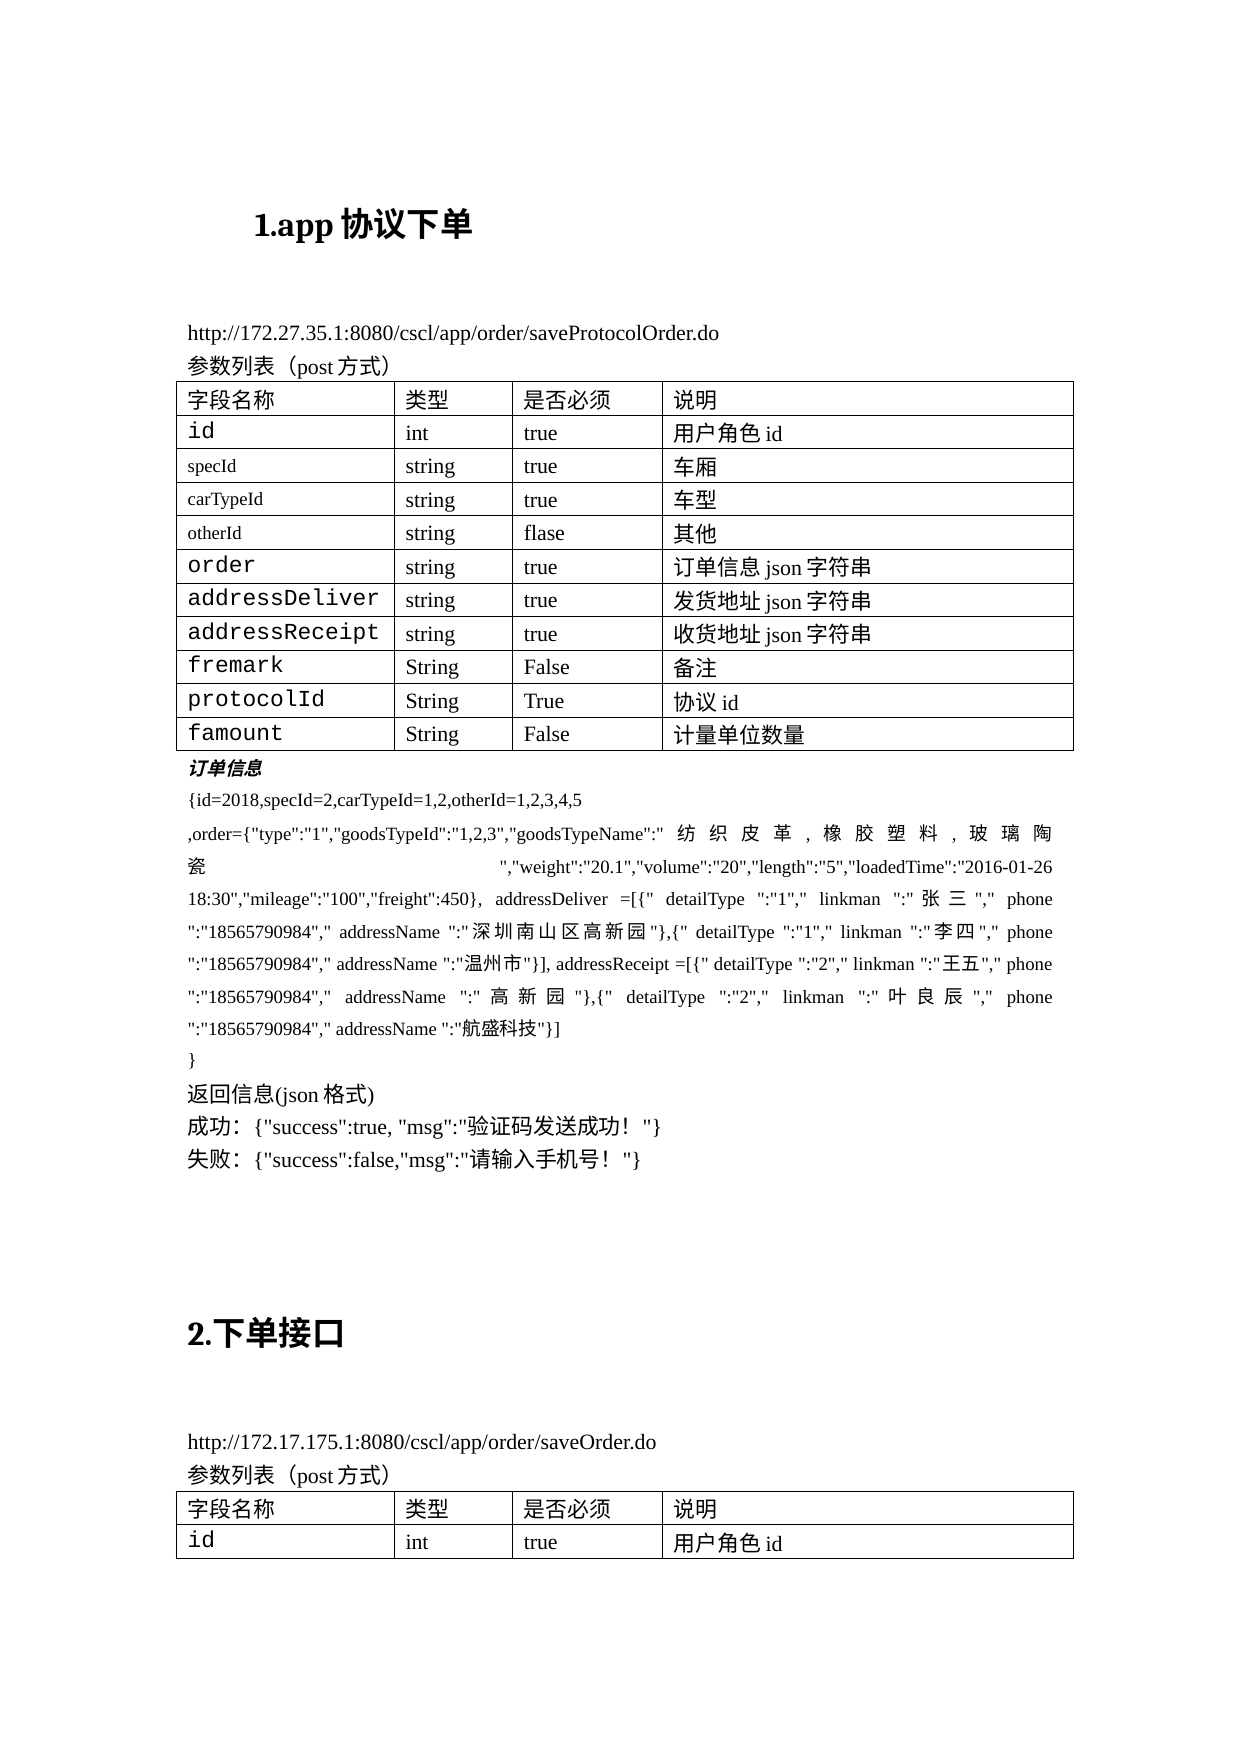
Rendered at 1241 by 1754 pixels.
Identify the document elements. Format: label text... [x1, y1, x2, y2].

table_cell fremark [177, 651, 394, 683]
text http://172.27.35.1:8080/cscl/app/order/saveProtocolOrder.do [187, 316, 1053, 349]
text 订单信息 [187, 751, 1053, 784]
table_cell order [177, 550, 394, 582]
table_cell False [513, 651, 662, 683]
table_cell 协议id [663, 684, 1073, 717]
table_cell id [177, 1525, 394, 1558]
table_cell true [513, 483, 662, 515]
table_header 字段名称 [177, 382, 394, 415]
table_cell addressDeliver [177, 584, 394, 616]
table_cell string [395, 550, 512, 582]
table_cell 备注 [663, 651, 1073, 683]
text } [187, 1044, 1053, 1076]
table_cell true [513, 617, 662, 649]
table_cell 车型 [663, 483, 1073, 515]
table_cell otherId [177, 516, 394, 549]
table_header 字段名称 [177, 1492, 394, 1524]
table_cell true [513, 416, 662, 448]
table_cell true [513, 1525, 662, 1558]
text 返回信息(json格式) [187, 1076, 1053, 1109]
table_cell flase [513, 516, 662, 549]
table_cell true [513, 584, 662, 616]
text 参数列表（post方式） [187, 349, 1053, 381]
table_cell String [395, 651, 512, 683]
text 成功：{"success":true, "msg":"验证码发送成功！"} [187, 1109, 1053, 1141]
table_header 类型 [395, 1492, 512, 1524]
table_cell 计量单位数量 [663, 718, 1073, 750]
table_cell string [395, 617, 512, 649]
text http://172.17.175.1:8080/cscl/app/order/saveOrder.do [187, 1426, 1053, 1458]
table_cell id [177, 416, 394, 448]
subtitle 2.下单接口 [187, 1298, 1053, 1363]
table_cell string [395, 483, 512, 515]
table_cell String [395, 684, 512, 717]
table_cell True [513, 684, 662, 717]
table_cell true [513, 449, 662, 482]
table_header 是否必须 [513, 382, 662, 415]
table_cell famount [177, 718, 394, 750]
text ,order={"type":"1","goodsTypeId":"1,2,3","goodsTypeName":"纺织皮革,橡胶塑料,玻璃陶瓷","weight":"20.1","volume":"20","length":"5","loadedTime":"2016-01-26 18:30","mileage":"100","freight":450}, addressDeliver =[{" detailType ":"1"," linkman ":"张三"," phone ":"18565790984"," addressName ":"深圳南山区高新园"},{" detailType ":"1"," linkman ":"李四"," phone ":"18565790984"," addressName ":"温州市"}], addressReceipt =[{" detailType ":"2"," linkman ":"王五"," phone ":"18565790984"," addressName ":"高新园"},{" detailType ":"2"," linkman ":"叶良辰"," phone ":"18565790984"," addressName ":"航盛科技"}] [187, 816, 1053, 1044]
table_cell string [395, 516, 512, 549]
table_cell 其他 [663, 516, 1073, 549]
table_header 是否必须 [513, 1492, 662, 1524]
text 失败：{"success":false,"msg":"请输入手机号！"} [187, 1141, 1053, 1174]
text {id=2018,specId=2,carTypeId=1,2,otherId=1,2,3,4,5 [187, 784, 1053, 816]
table_cell protocolId [177, 684, 394, 717]
table_header 说明 [663, 1492, 1073, 1524]
table_cell 车厢 [663, 449, 1073, 482]
text 参数列表（post方式） [187, 1458, 1053, 1491]
table_cell 收货地址json字符串 [663, 617, 1073, 649]
table_cell String [395, 718, 512, 750]
table_cell 用户角色id [663, 1525, 1073, 1558]
table_cell False [513, 718, 662, 750]
table_cell int [395, 416, 512, 448]
table_cell string [395, 449, 512, 482]
table_cell 用户角色id [663, 416, 1073, 448]
table_cell specId [177, 449, 394, 482]
table_cell addressReceipt [177, 617, 394, 649]
table_cell carTypeId [177, 483, 394, 515]
table_header 类型 [395, 382, 512, 415]
subtitle 1.app协议下单 [187, 189, 1053, 254]
table_cell 发货地址json字符串 [663, 584, 1073, 616]
table_cell int [395, 1525, 512, 1558]
table_cell string [395, 584, 512, 616]
table_header 说明 [663, 382, 1073, 415]
table_cell 订单信息json字符串 [663, 550, 1073, 582]
table_cell true [513, 550, 662, 582]
